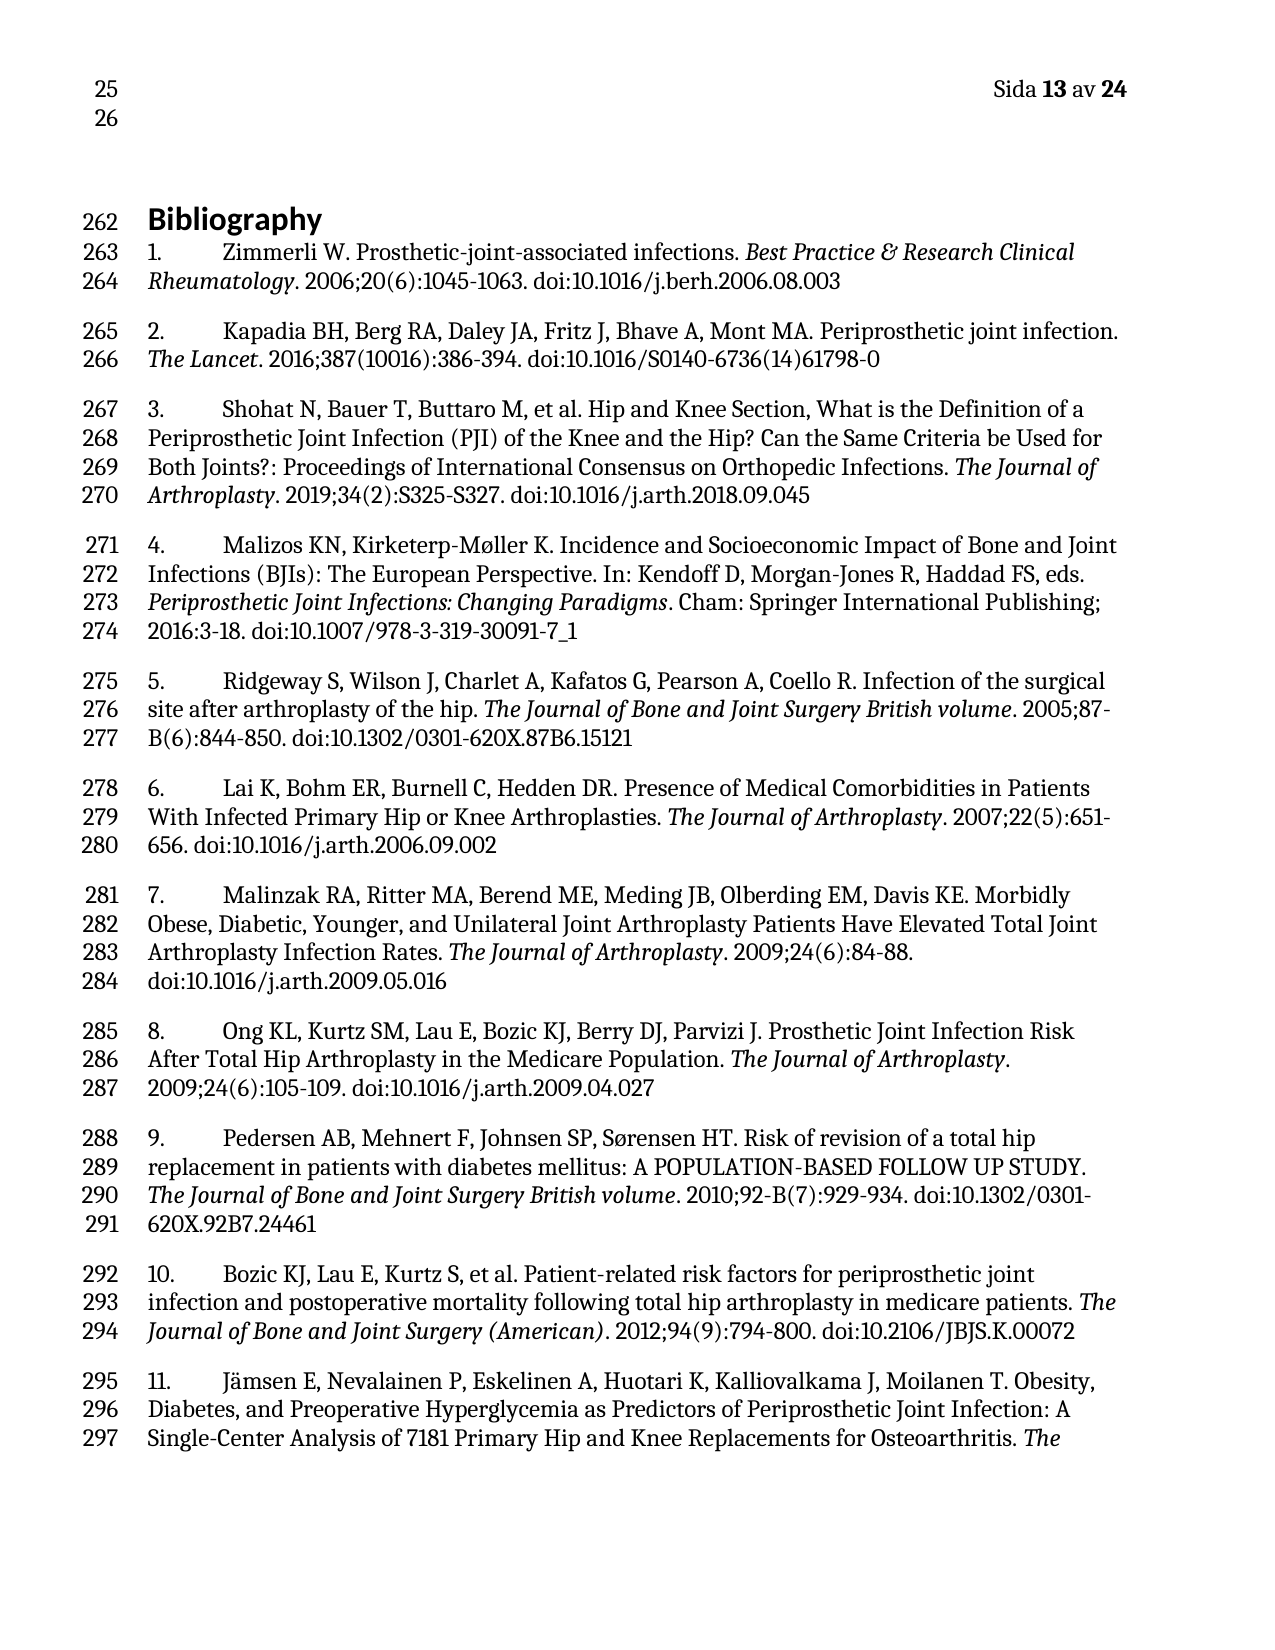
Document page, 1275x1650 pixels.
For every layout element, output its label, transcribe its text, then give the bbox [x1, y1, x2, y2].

text 1. Zimmerli W. Prosthetic-joint-associated infections. Best Practice & Research Clinical Rheumatology. 2006;20(6):1045-1063. doi:10.1016/j.berh.2006.08.003 [148, 238, 1127, 296]
text 2. Kapadia BH, Berg RA, Daley JA, Fritz J, Bhave A, Mont MA. Periprosthetic joint infection. The Lancet. 2016;387(10016):386-394. doi:10.1016/S0140-6736(14)61798-0 [148, 317, 1127, 374]
text 10. Bozic KJ, Lau E, Kurtz S, et al. Patient-related risk factors for periprosthetic joint infection and postoperative mortality following total hip arthroplasty in medicare patients. The Journal of Bone and Joint Surgery (American). 2012;94(9):794-800. doi:10.2106/JBJS.K.00072 [148, 1259, 1127, 1346]
subtitle Bibliography [148, 198, 1127, 238]
text 7. Malinzak RA, Ritter MA, Berend ME, Meding JB, Olberding EM, Davis KE. Morbidly Obese, Diabetic, Younger, and Unilateral Joint Arthroplasty Patients Have Elevated Total Joint Arthroplasty Infection Rates. The Journal of Arthroplasty. 2009;24(6):84-88. doi:10.1016/j.arth.2009.05.016 [148, 881, 1127, 996]
text 8. Ong KL, Kurtz SM, Lau E, Bozic KJ, Berry DJ, Parvizi J. Prosthetic Joint Infection Risk After Total Hip Arthroplasty in the Medicare Population. The Journal of Arthroplasty. 2009;24(6):105-109. doi:10.1016/j.arth.2009.04.027 [148, 1017, 1127, 1103]
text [148, 1367, 1127, 1453]
text 4. Malizos KN, Kirketerp-Møller K. Incidence and Socioeconomic Impact of Bone and Joint Infections (BJIs): The European Perspective. In: Kendoff D, Morgan-Jones R, Haddad FS, eds. Periprosthetic Joint Infections: Changing Paradigms. Cham: Springer International Publishing; 2016:3-18. doi:10.1007/978-3-319-30091-7_1 [148, 531, 1127, 646]
text 9. Pedersen AB, Mehnert F, Johnsen SP, Sørensen HT. Risk of revision of a total hip replacement in patients with diabetes mellitus: A POPULATION-BASED FOLLOW UP STUDY. The Journal of Bone and Joint Surgery British volume. 2010;92-B(7):929-934. doi:10.1302/0301-620X.92B7.24461 [148, 1124, 1127, 1239]
text 5. Ridgeway S, Wilson J, Charlet A, Kafatos G, Pearson A, Coello R. Infection of the surgical site after arthroplasty of the hip. The Journal of Bone and Joint Surgery British volume. 2005;87-B(6):844-850. doi:10.1302/0301-620X.87B6.15121 [148, 667, 1127, 753]
text 3. Shohat N, Bauer T, Buttaro M, et al. Hip and Knee Section, What is the Definition of a Periprosthetic Joint Infection (PJI) of the Knee and the Hip? Can the Same Criteria be Used for Both Joints?: Proceedings of International Consensus on Orthopedic Infections. The Journal of Arthroplasty. 2019;34(2):S325-S327. doi:10.1016/j.arth.2018.09.045 [148, 395, 1127, 510]
text 6. Lai K, Bohm ER, Burnell C, Hedden DR. Presence of Medical Comorbidities in Patients With Infected Primary Hip or Knee Arthroplasties. The Journal of Arthroplasty. 2007;22(5):651-656. doi:10.1016/j.arth.2006.09.002 [148, 774, 1127, 860]
